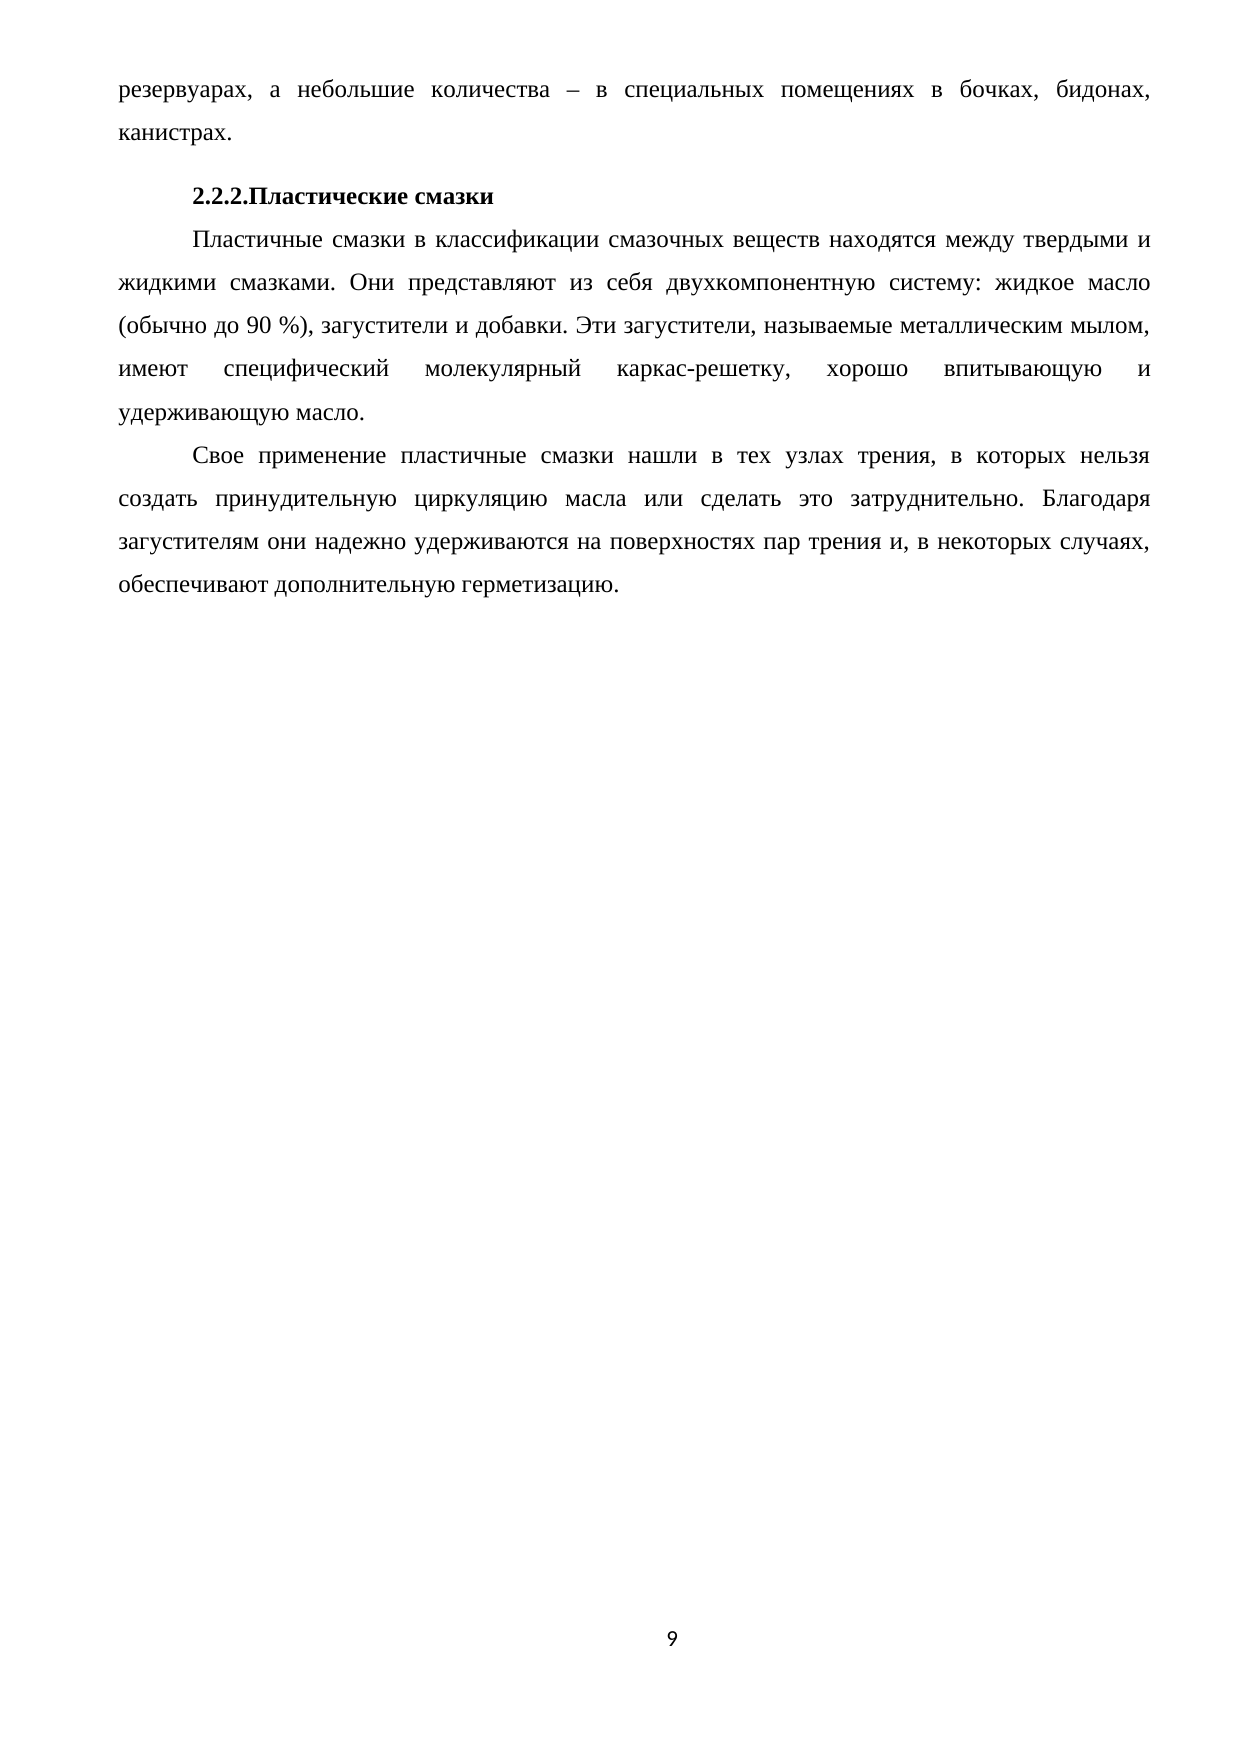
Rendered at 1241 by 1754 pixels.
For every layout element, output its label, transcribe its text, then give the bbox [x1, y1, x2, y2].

text Свое применение пластичные смазки нашли в тех узлах трения, в которых нельзя создать принудительную циркуляцию масла или сделать это затруднительно. Благодаря загустителям они надежно удерживаются на поверхностях пар трения и, в некоторых случаях, обеспечивают дополнительную герметизацию. [118, 440, 1152, 598]
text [118, 74, 1152, 146]
subtitle 2.2.2.Пластические смазки [118, 181, 1152, 210]
text Пластичные смазки в классификации смазочных веществ находятся между твердыми и жидкими смазками. Они представляют из себя двухкомпонентную систему: жидкое масло (обычно до 90 %), загустители и добавки. Эти загустители, называемые металлическим мылом, имеют специфический молекулярный каркас-решетку, хорошо впитывающую и удерживающую масло. [118, 224, 1152, 425]
